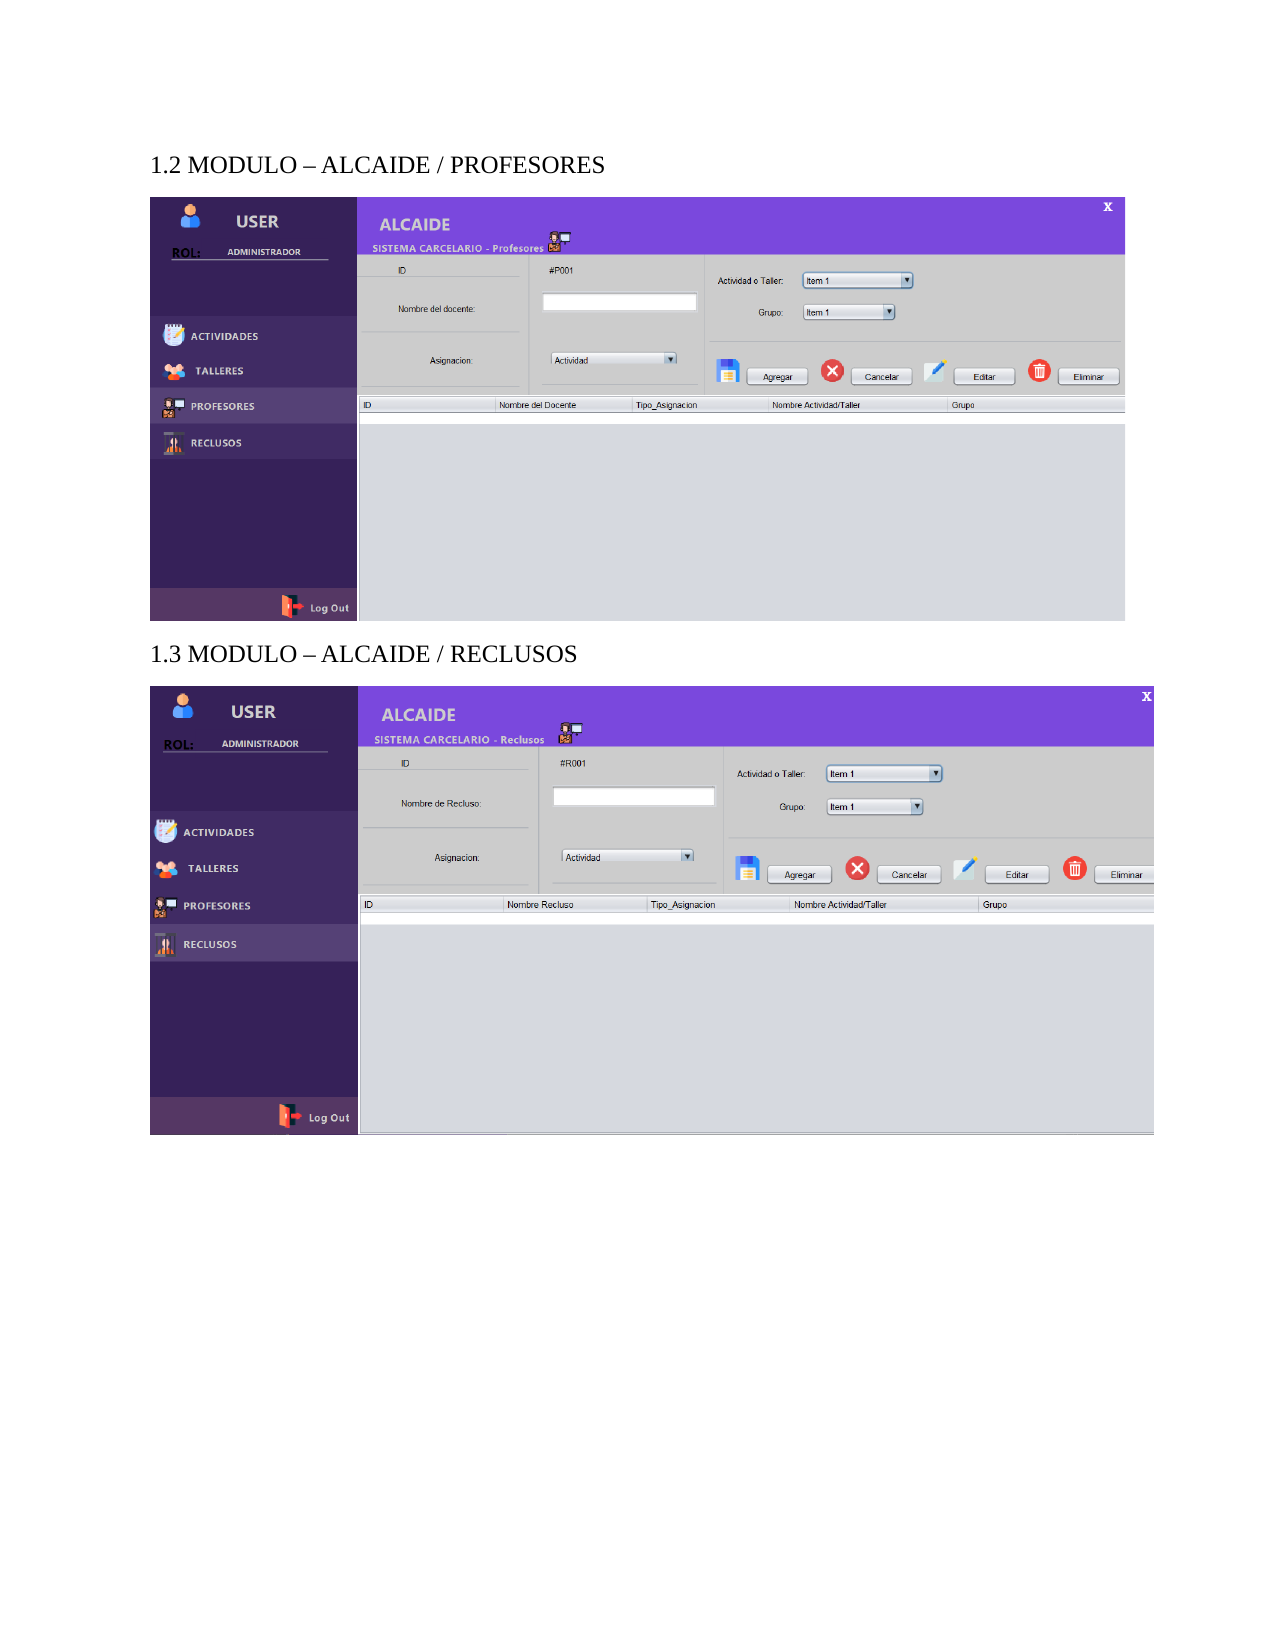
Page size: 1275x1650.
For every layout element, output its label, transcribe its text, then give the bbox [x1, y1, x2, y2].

text 1.2 MODULO – ALCAIDE / PROFESORES [150, 150, 1125, 179]
text 1.3 MODULO – ALCAIDE / RECLUSOS [150, 639, 1125, 668]
picture [150, 686, 1154, 1135]
picture [150, 197, 1125, 621]
